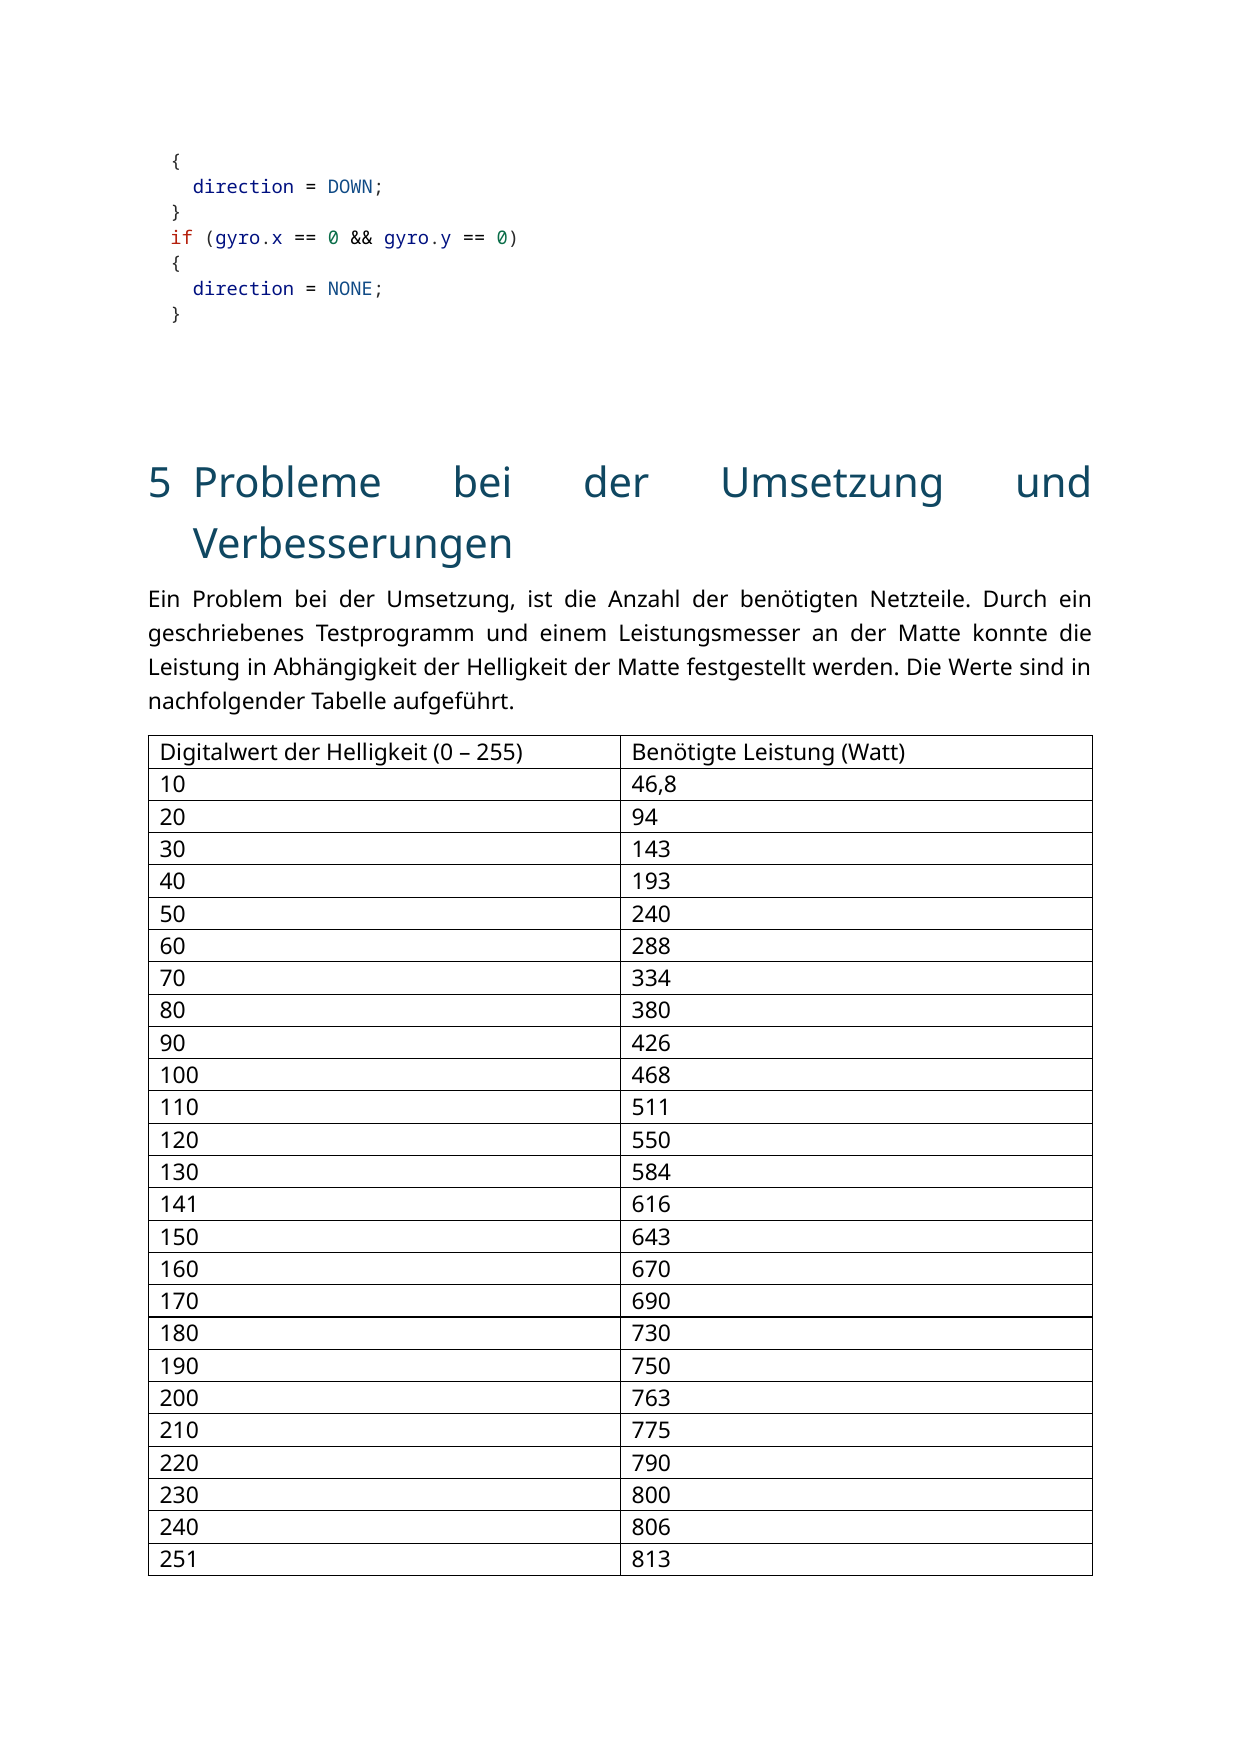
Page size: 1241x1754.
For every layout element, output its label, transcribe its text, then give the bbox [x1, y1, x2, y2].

table_cell 150 [149, 1221, 620, 1252]
text { [148, 250, 1093, 275]
text { [148, 148, 1093, 173]
table_cell 180 [149, 1318, 620, 1349]
table_cell 10 [149, 769, 620, 800]
table_cell 210 [149, 1414, 620, 1446]
table_cell 60 [149, 930, 620, 961]
table_cell 240 [621, 898, 1092, 929]
table_cell 334 [621, 962, 1092, 993]
table_header Benötigte Leistung (Watt) [621, 736, 1092, 767]
table_cell 643 [621, 1221, 1092, 1252]
table_cell 730 [621, 1318, 1092, 1349]
table_cell 380 [621, 995, 1092, 1026]
table_cell 511 [621, 1091, 1092, 1123]
table_cell 240 [149, 1511, 620, 1542]
table_cell 220 [149, 1447, 620, 1478]
table_cell 426 [621, 1027, 1092, 1058]
table_cell 20 [149, 801, 620, 832]
table_cell 141 [149, 1188, 620, 1219]
table_cell 775 [621, 1414, 1092, 1446]
table_cell 800 [621, 1479, 1092, 1510]
table_cell 200 [149, 1382, 620, 1413]
table_header Digitalwert der Helligkeit (0 – 255) [149, 736, 620, 767]
table_cell 790 [621, 1447, 1092, 1478]
table_cell 190 [149, 1350, 620, 1381]
text } [148, 301, 1093, 326]
table_cell 94 [621, 801, 1092, 832]
table_cell 750 [621, 1350, 1092, 1381]
table_cell 46,8 [621, 769, 1092, 800]
table_cell 288 [621, 930, 1092, 961]
table_cell 468 [621, 1059, 1092, 1090]
table_cell 80 [149, 995, 620, 1026]
table_cell 690 [621, 1285, 1092, 1316]
text } [148, 199, 1093, 224]
table_cell 806 [621, 1511, 1092, 1542]
table_cell 143 [621, 833, 1092, 864]
table_cell 130 [149, 1156, 620, 1187]
table_cell 193 [621, 865, 1092, 897]
table_cell 90 [149, 1027, 620, 1058]
table_cell 100 [149, 1059, 620, 1090]
table_cell 230 [149, 1479, 620, 1510]
table_cell 550 [621, 1124, 1092, 1155]
table_cell 670 [621, 1253, 1092, 1284]
table_cell 70 [149, 962, 620, 993]
table_cell 40 [149, 865, 620, 897]
table_cell 170 [149, 1285, 620, 1316]
text direction = DOWN; [148, 173, 1093, 199]
table_cell 584 [621, 1156, 1092, 1187]
table_cell 813 [621, 1544, 1092, 1575]
table_cell 160 [149, 1253, 620, 1284]
table_cell 616 [621, 1188, 1092, 1219]
text if (gyro.x == 0 && gyro.y == 0) [148, 224, 1093, 250]
table_cell 50 [149, 898, 620, 929]
table_cell 110 [149, 1091, 620, 1123]
table_cell 763 [621, 1382, 1092, 1413]
table_cell 30 [149, 833, 620, 864]
text Ein Problem bei der Umsetzung, ist die Anzahl der benötigten Netzteile. Durch ein geschriebenes Testprogramm und einem Leistungsmesser an der Matte konnte die Leistung in Abhängigkeit der Helligkeit der Matte festgestellt werden. Die Werte sind in nachfolgender Tabelle aufgeführt. [148, 583, 1093, 716]
table_cell 251 [149, 1544, 620, 1575]
text direction = NONE; [148, 275, 1093, 301]
table_cell 120 [149, 1124, 620, 1155]
subtitle Probleme bei der Umsetzung und Verbesserungen [148, 453, 1093, 571]
